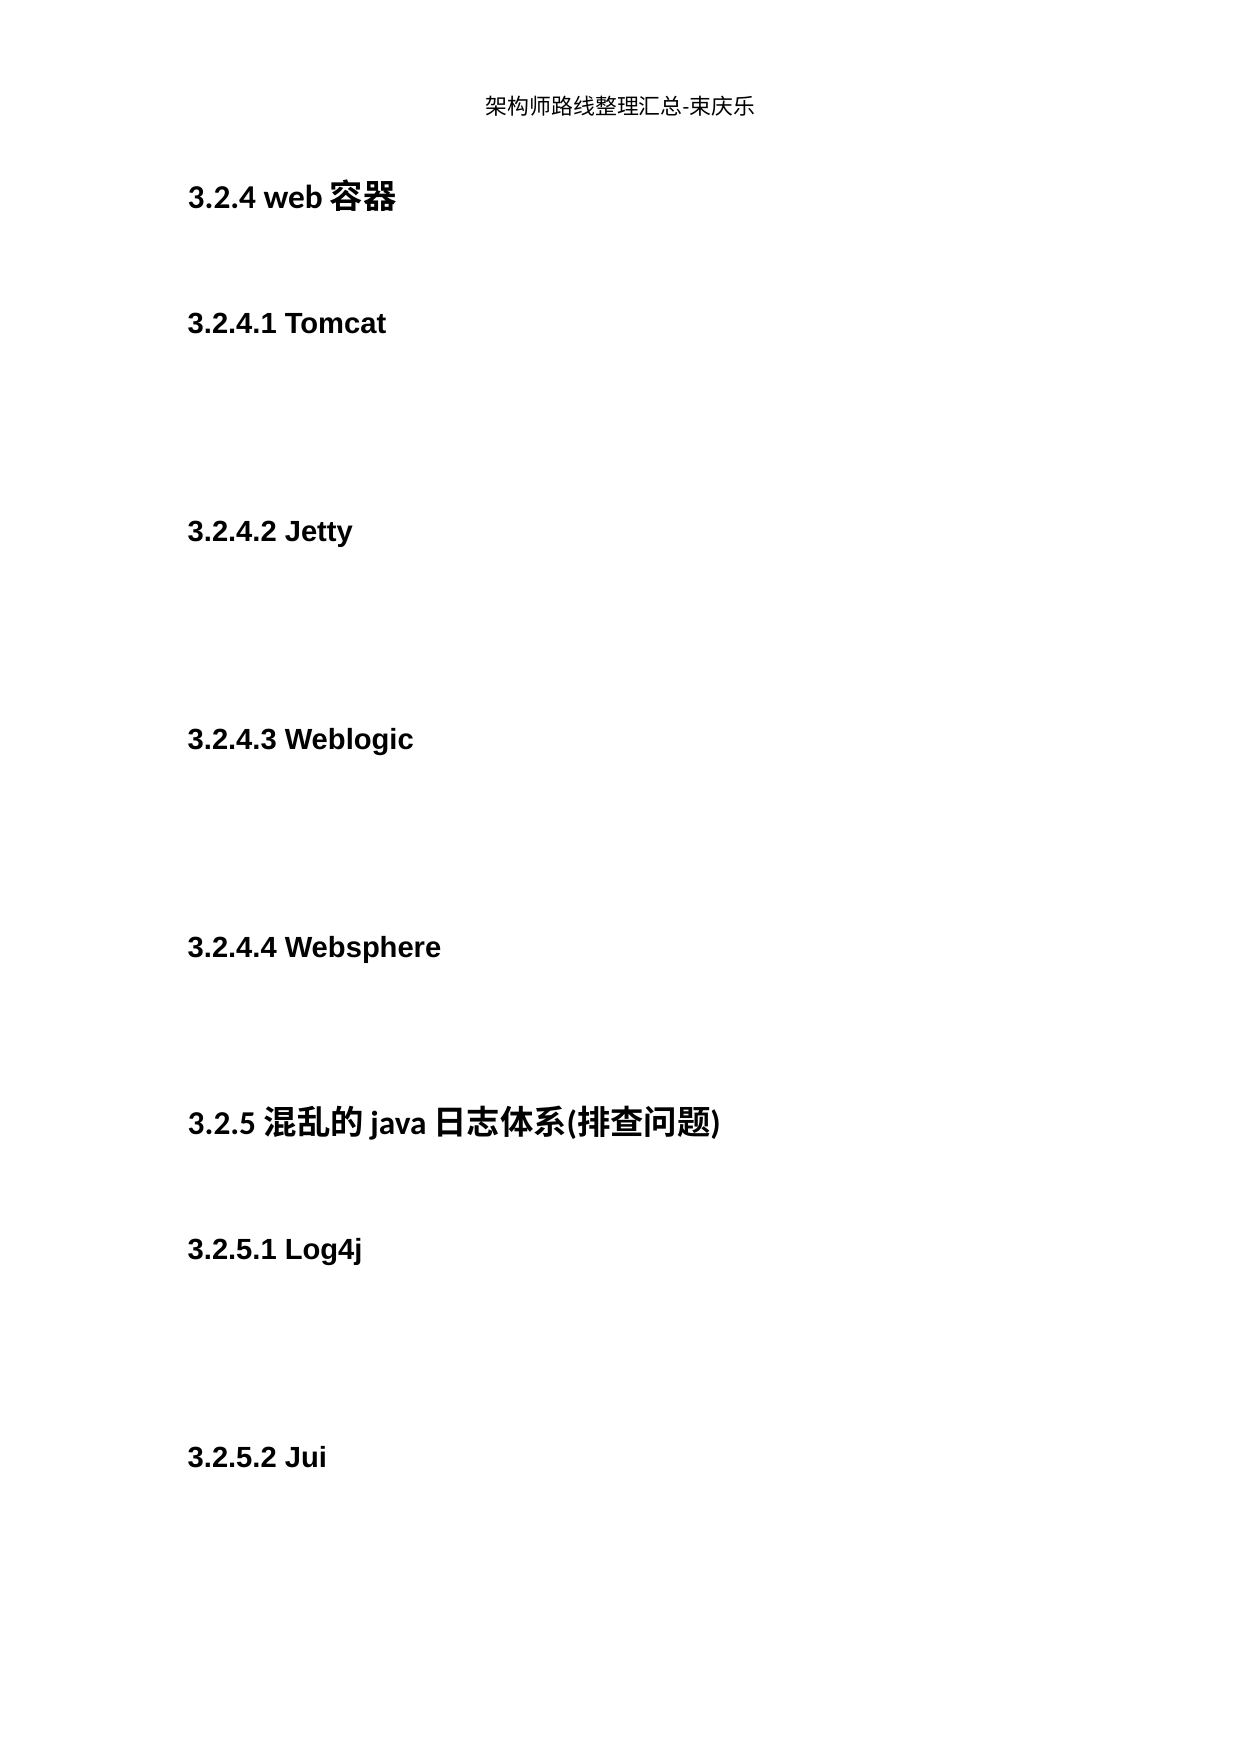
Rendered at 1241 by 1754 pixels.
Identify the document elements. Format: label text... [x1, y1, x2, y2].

subtitle 3.2.4.1 Tomcat [187, 291, 1053, 356]
subtitle 3.2.4.2 Jetty [187, 499, 1053, 564]
subtitle 3.2.4.4 Websphere [187, 914, 1053, 979]
subtitle 3.2.5.1 Log4j [187, 1216, 1053, 1281]
subtitle 3.2.4.3 Weblogic [187, 706, 1053, 771]
subtitle 3.2.4 web容器 [187, 162, 1053, 227]
subtitle 3.2.5.2 Jui [187, 1424, 1053, 1489]
subtitle 3.2.5 混乱的java日志体系(排查问题) [187, 1087, 1053, 1152]
